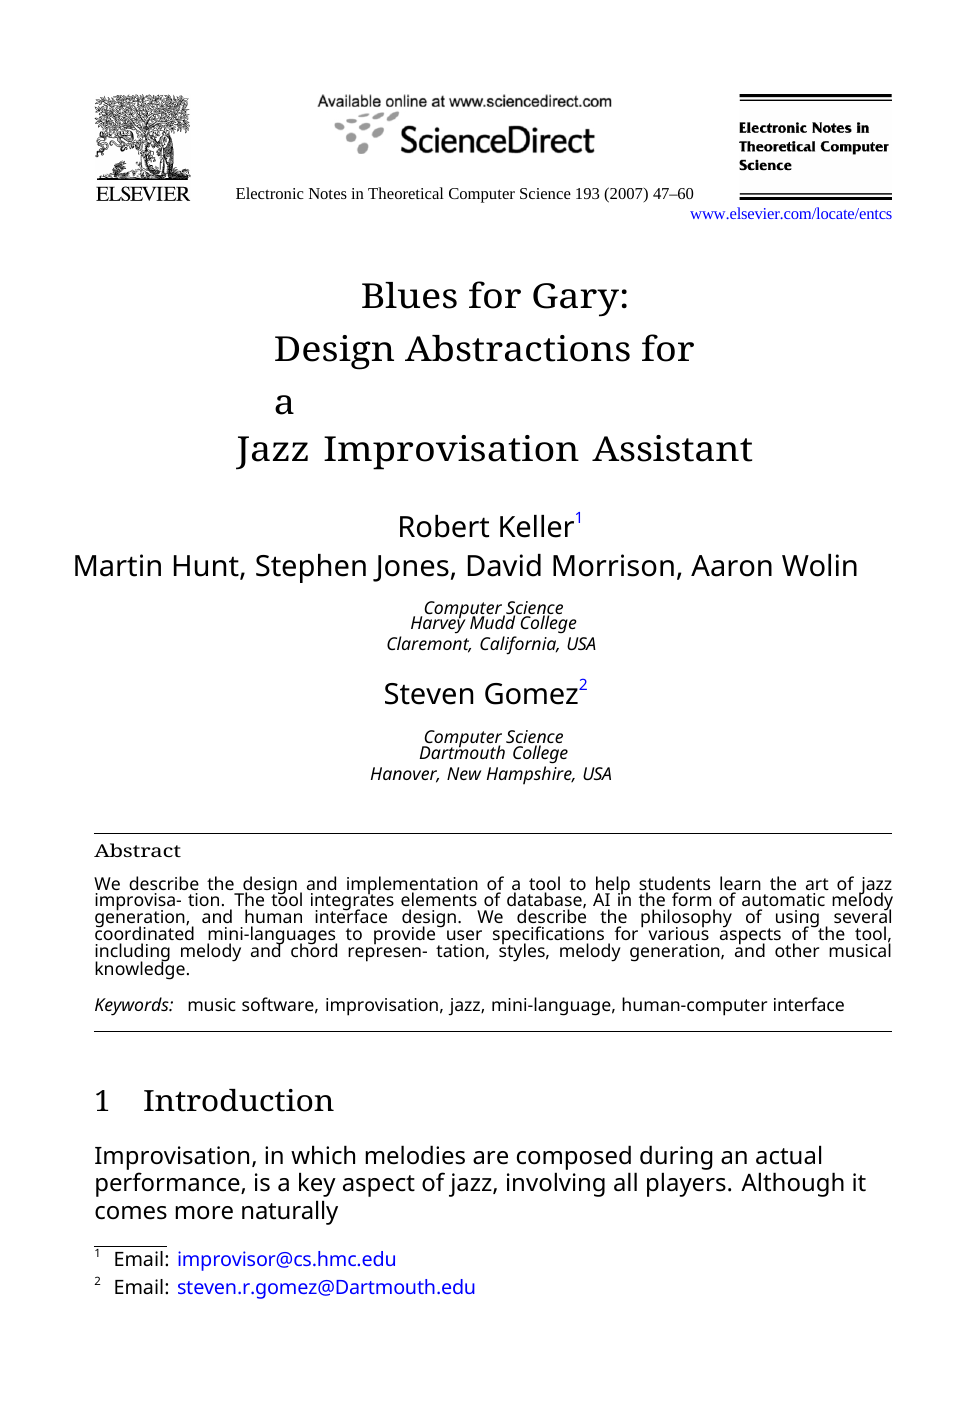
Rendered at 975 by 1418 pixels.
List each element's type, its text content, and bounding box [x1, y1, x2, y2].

text Abstract [94, 838, 904, 863]
text www.elsevier.com/locate/entcs [106, 204, 893, 223]
text 1 Email: improvisor@cs.hmc.edu [94, 1244, 904, 1271]
title Blues for Gary: Design Abstractions for a [274, 272, 725, 424]
subtitle Robert Keller1 [76, 506, 904, 545]
text 2 Email: steven.r.gomez@Dartmouth.edu [94, 1271, 904, 1301]
text Improvisation, in which melodies are composed during an actual performance, is a key aspect of jazz, involving all players. Although it comes more naturally [94, 1142, 902, 1226]
picture [94, 94, 191, 201]
text Claremont, California, USA [78, 635, 904, 654]
text Computer Science Harvey Mudd College [406, 601, 581, 635]
text Electronic Notes in Theoretical Computer Science 193 (2007) 47–60 [223, 94, 904, 203]
picture [739, 94, 892, 200]
text We describe the design and implementation of a tool to help students learn the art of jazz improvisa- tion. The tool integrates elements of database, AI in the form of automatic melody generation, and human interface design. We describe the philosophy of using several coordinated mini-languages to provide user specifications for various aspects of the tool, including melody and chord represen- tation, styles, melody generation, and other musical knowledge. [94, 877, 893, 980]
subtitle Steven Gomez2 [71, 674, 900, 713]
text Computer Science Dartmouth College [416, 730, 570, 764]
subtitle Introduction [94, 1080, 904, 1119]
title Jazz Improvisation Assistant [236, 431, 904, 469]
text Martin Hunt, Stephen Jones, David Morrison, Aaron Wolin [71, 545, 860, 584]
text Hanover, New Hampshire, USA [78, 764, 904, 784]
text Keywords: music software, improvisation, jazz, mini-language, human-computer interface [94, 993, 904, 1017]
